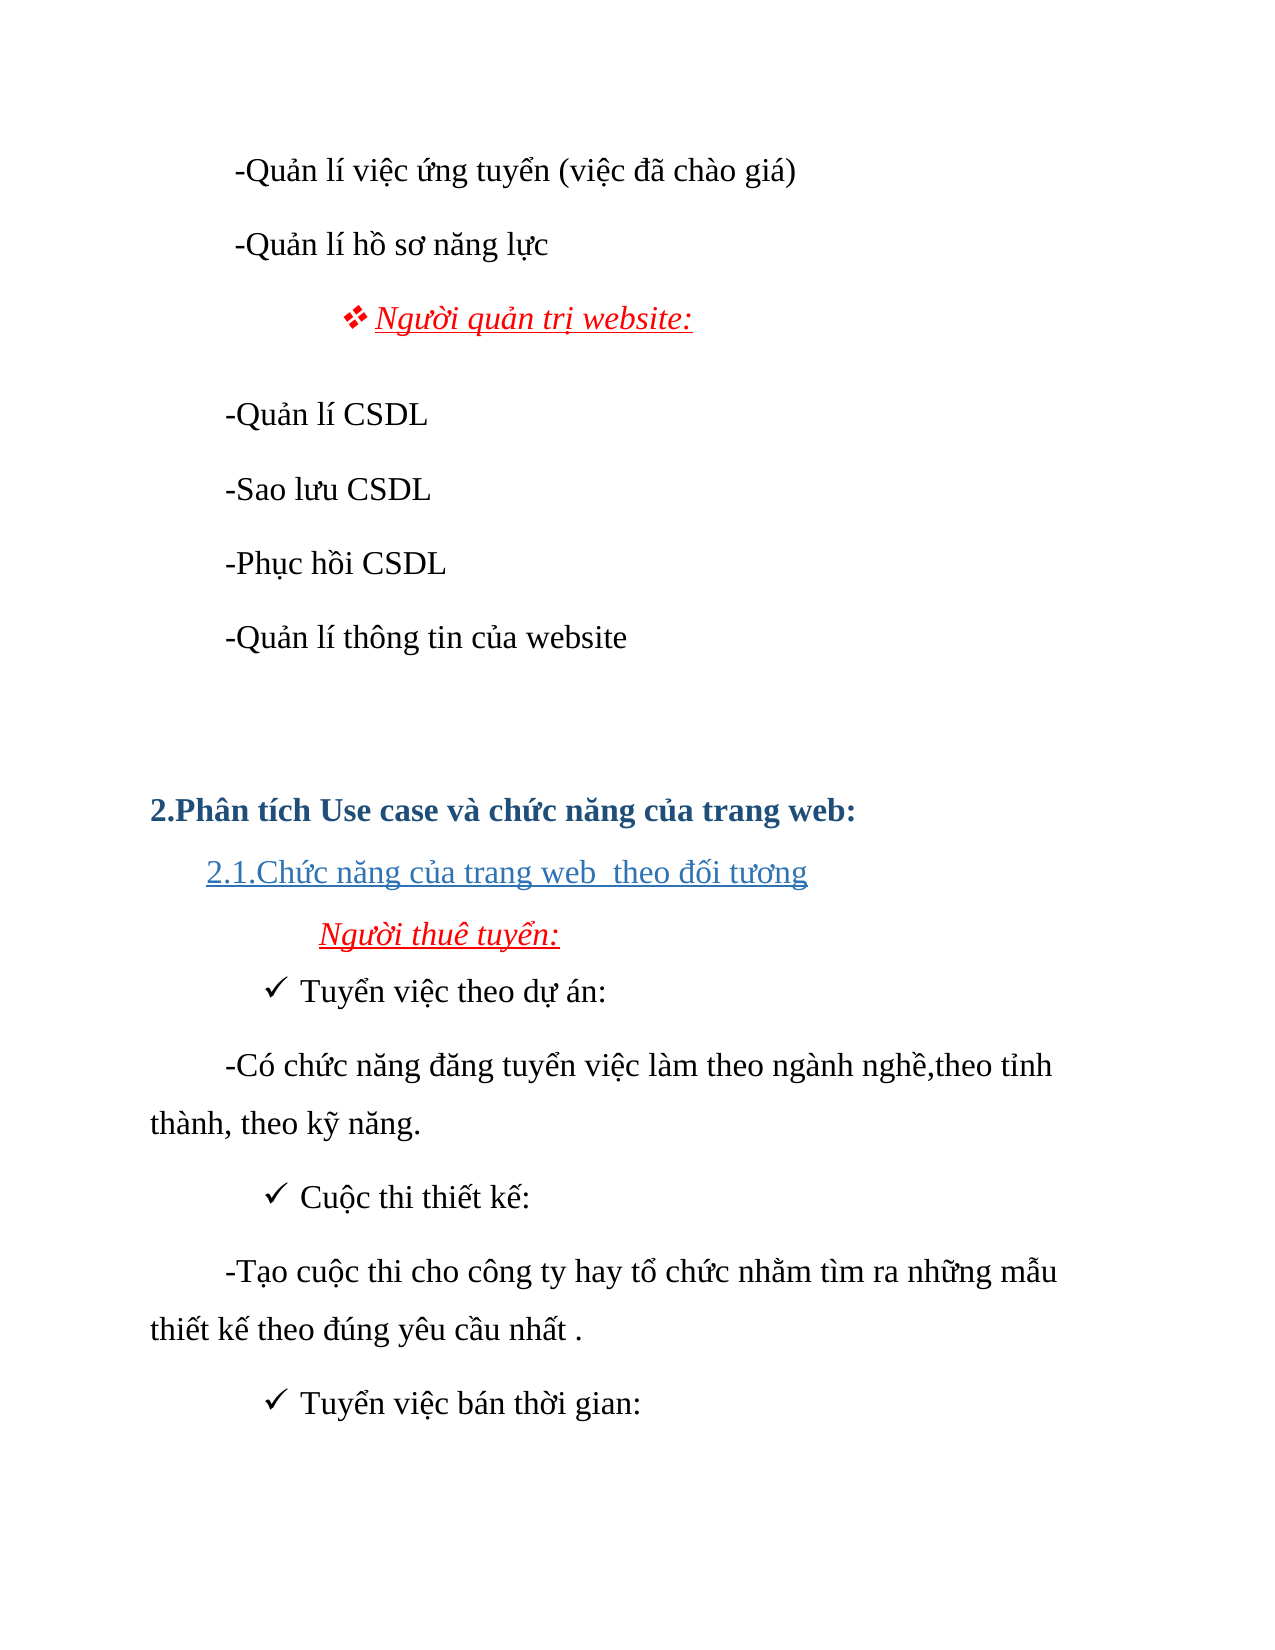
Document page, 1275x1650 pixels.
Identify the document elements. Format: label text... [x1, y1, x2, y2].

subtitle Người thuê tuyển: [244, 914, 1125, 952]
list Cuộc thi thiết kế: [262, 1177, 1125, 1216]
subtitle 2.Phân tích Use case và chức năng của trang web: [150, 791, 1125, 829]
list Tuyển việc theo dự án: [262, 971, 1125, 1010]
text -Quản lí hồ sơ năng lực [234, 224, 1125, 262]
text -Quản lí CSDL [150, 395, 1125, 433]
text -Có chức năng đăng tuyển việc làm theo ngành nghề,theo tỉnh thành, theo kỹ năng. [150, 1046, 1125, 1141]
text -Sao lưu CSDL [150, 469, 1125, 507]
subtitle 2.1.Chức năng của trang web theo đối tương [206, 852, 1125, 891]
text -Quản lí thông tin của website [150, 617, 1125, 656]
text -Tạo cuộc thi cho công ty hay tổ chức nhằm tìm ra những mẫu thiết kế theo đúng yêu cầu nhất . [150, 1251, 1125, 1347]
subtitle Người quản trị website: [337, 298, 1125, 337]
text -Phục hồi CSDL [150, 543, 1125, 581]
text -Quản lí việc ứng tuyển (việc đã chào giá) [234, 150, 1125, 188]
list Tuyển việc bán thời gian: [262, 1383, 1125, 1421]
